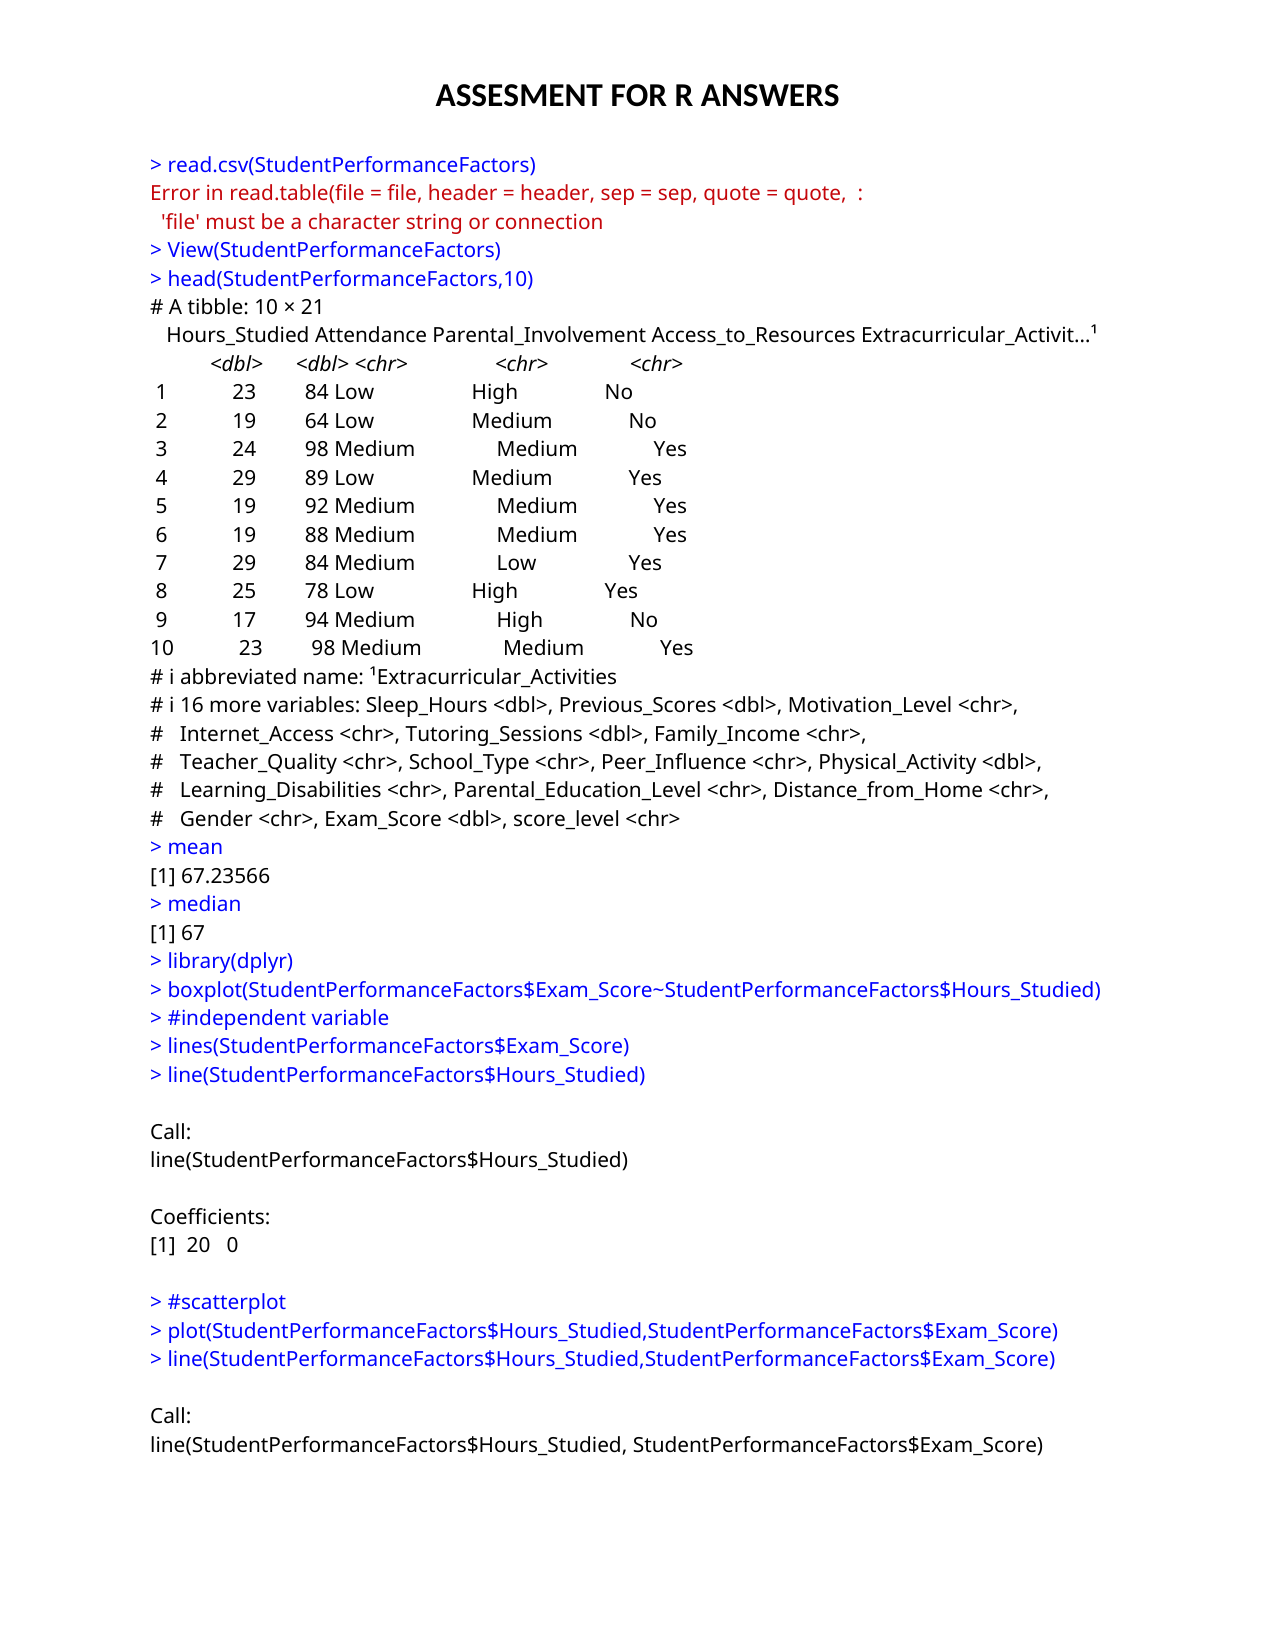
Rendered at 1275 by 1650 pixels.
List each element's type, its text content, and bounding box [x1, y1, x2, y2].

text # Gender <chr>, Exam_Score <dbl>, score_level <chr> [150, 804, 1125, 832]
text > median [150, 889, 1125, 918]
text # Internet_Access <chr>, Tutoring_Sessions <dbl>, Family_Income <chr>, [150, 719, 1125, 747]
text # Learning_Disabilities <chr>, Parental_Education_Level <chr>, Distance_from_Home <chr>, [150, 776, 1125, 804]
text 9 17 94 Medium High No [150, 605, 1125, 633]
text > mean [150, 832, 1125, 861]
text > boxplot(StudentPerformanceFactors$Exam_Score~StudentPerformanceFactors$Hours_Studied) [150, 975, 1125, 1003]
text 7 29 84 Medium Low Yes [150, 548, 1125, 577]
text 4 29 89 Low Medium Yes [150, 463, 1125, 491]
text > line(StudentPerformanceFactors$Hours_Studied) [150, 1060, 1125, 1088]
text # Teacher_Quality <chr>, School_Type <chr>, Peer_Influence <chr>, Physical_Activity <dbl>, [150, 747, 1125, 776]
text Call: [150, 1401, 1125, 1430]
text > #independent variable [150, 1003, 1125, 1032]
text # A tibble: 10 × 21 [150, 292, 1125, 321]
text > head(StudentPerformanceFactors,10) [150, 264, 1125, 292]
text 5 19 92 Medium Medium Yes [150, 491, 1125, 520]
text line(StudentPerformanceFactors$Hours_Studied) [150, 1145, 1125, 1174]
text > read.csv(StudentPerformanceFactors) [150, 150, 1125, 178]
text > plot(StudentPerformanceFactors$Hours_Studied,StudentPerformanceFactors$Exam_Score) [150, 1316, 1125, 1344]
text # ℹ abbreviated name: ¹​Extracurricular_Activities [150, 662, 1125, 690]
text 8 25 78 Low High Yes [150, 577, 1125, 605]
text 'file' must be a character string or connection [150, 207, 1125, 235]
text Coefficients: [150, 1202, 1125, 1231]
text 1 23 84 Low High No [150, 377, 1125, 406]
text [1] 67 [150, 918, 1125, 946]
text > View(StudentPerformanceFactors) [150, 235, 1125, 264]
text 10 23 98 Medium Medium Yes [150, 633, 1125, 662]
text Hours_Studied Attendance Parental_Involvement Access_to_Resources Extracurricular_Activit…¹ [150, 321, 1125, 349]
text > lines(StudentPerformanceFactors$Exam_Score) [150, 1032, 1125, 1060]
text [1] 20 0 [150, 1231, 1125, 1259]
text # ℹ 16 more variables: Sleep_Hours <dbl>, Previous_Scores <dbl>, Motivation_Level <chr>, [150, 690, 1125, 719]
text > #scatterplot [150, 1287, 1125, 1316]
text 2 19 64 Low Medium No [150, 406, 1125, 434]
text 3 24 98 Medium Medium Yes [150, 434, 1125, 463]
text line(StudentPerformanceFactors$Hours_Studied, StudentPerformanceFactors$Exam_Score) [150, 1430, 1125, 1458]
text > library(dplyr) [150, 946, 1125, 975]
text Error in read.table(file = file, header = header, sep = sep, quote = quote, : [150, 178, 1125, 207]
text [1] 67.23566 [150, 861, 1125, 889]
text > line(StudentPerformanceFactors$Hours_Studied,StudentPerformanceFactors$Exam_Score) [150, 1344, 1125, 1373]
text <dbl> <dbl> <chr> <chr> <chr> [150, 349, 1125, 377]
text 6 19 88 Medium Medium Yes [150, 520, 1125, 548]
text Call: [150, 1117, 1125, 1145]
